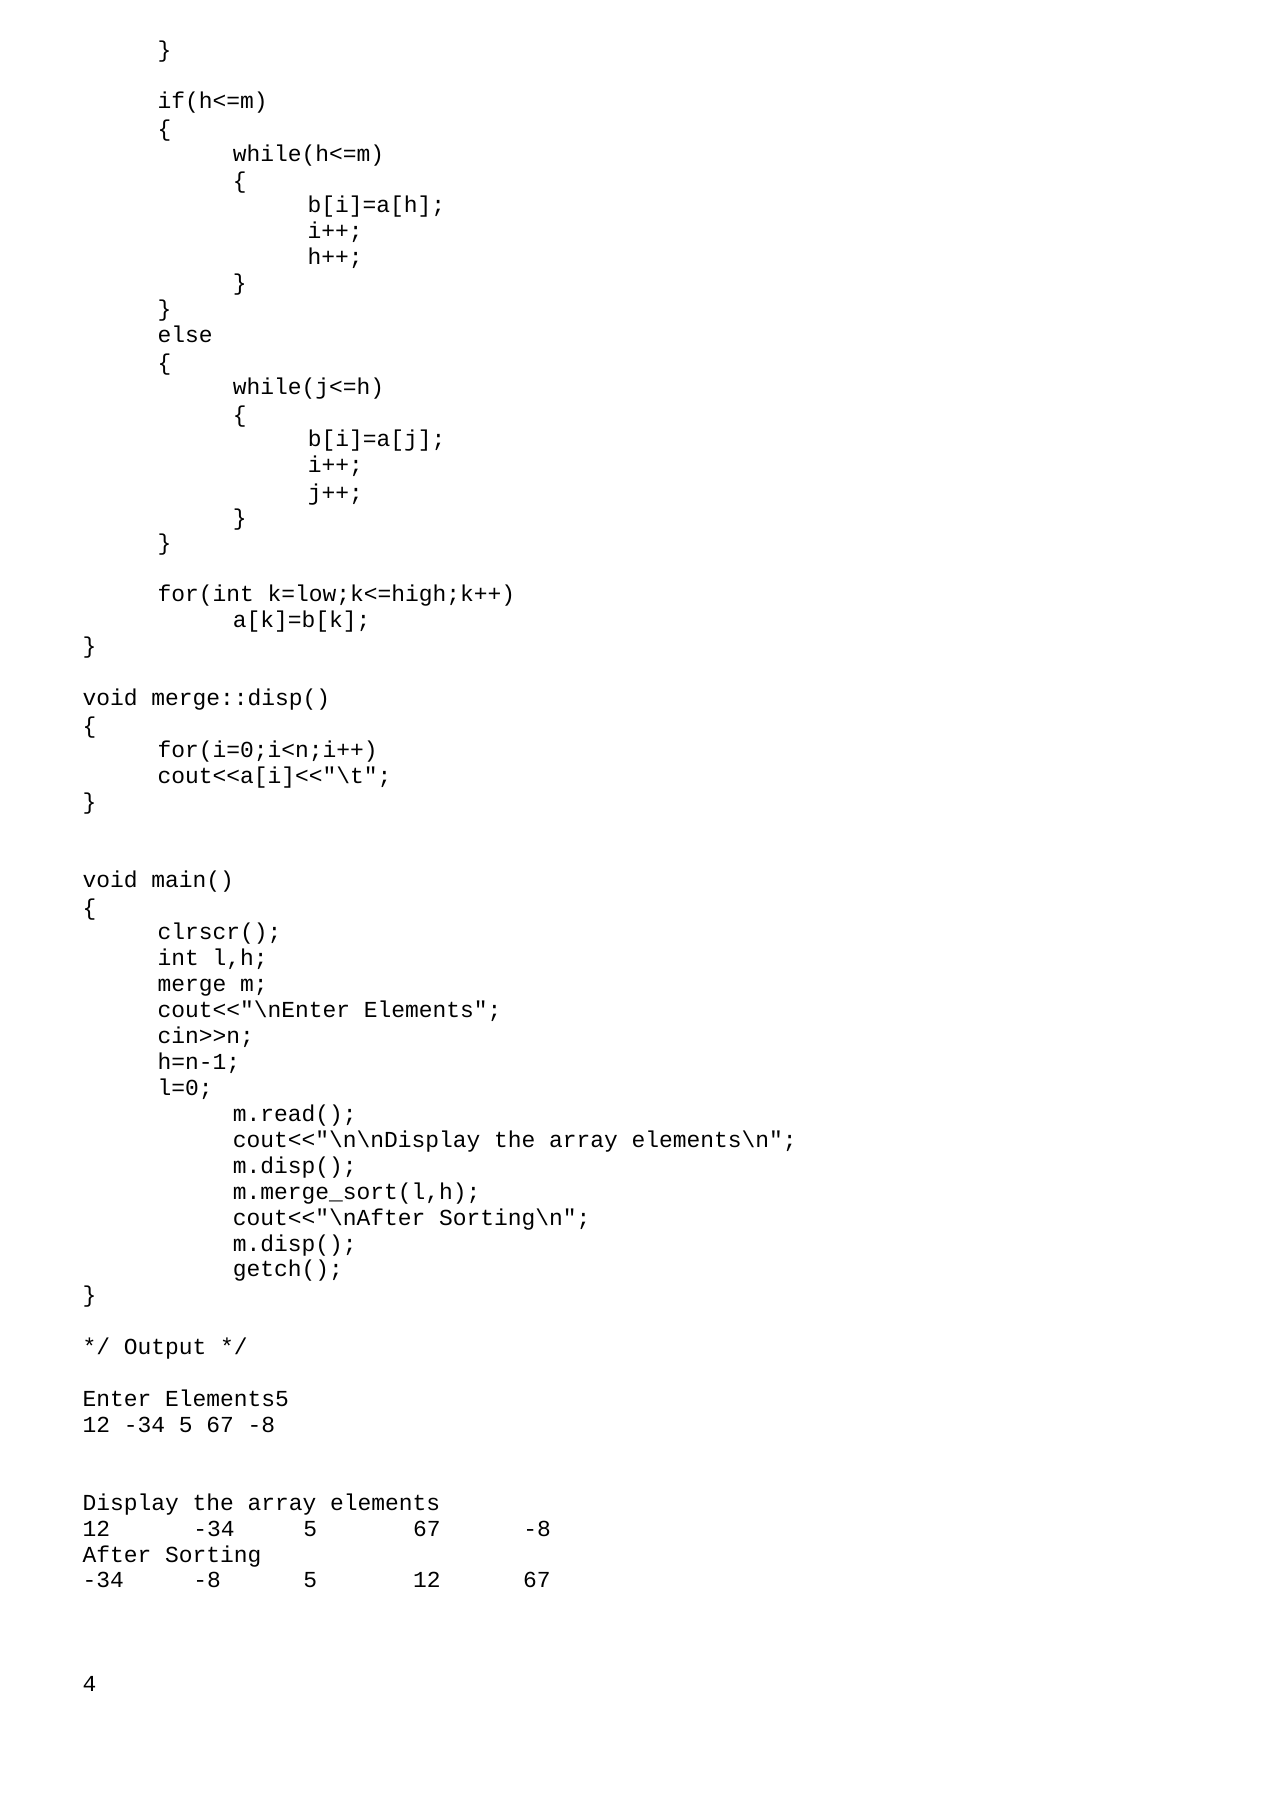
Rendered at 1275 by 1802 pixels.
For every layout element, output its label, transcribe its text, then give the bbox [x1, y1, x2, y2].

text if(h<=m) [157, 90, 1208, 116]
text } [233, 505, 1208, 531]
text while(j<=h) [233, 375, 1208, 401]
text { [157, 116, 1208, 142]
text } [157, 38, 1208, 64]
text { [233, 168, 1208, 193]
text } [233, 271, 246, 297]
text 12 -34 5 67 -8 [82, 1517, 1208, 1543]
text else [157, 323, 246, 349]
text h=n-1; l=0; [157, 1050, 242, 1102]
text } [82, 791, 1208, 817]
text } [157, 297, 246, 323]
text cout<<"\nEnter Elements"; cin>>n; [157, 998, 503, 1050]
text } [157, 531, 1208, 557]
text j++; [308, 479, 1208, 505]
text getch(); [233, 1258, 1208, 1284]
text Display the array elements [82, 1491, 1208, 1517]
text Enter Elements5 12 -34 5 67 -8 [82, 1387, 291, 1439]
text { [82, 894, 1208, 920]
text clrscr(); int l,h; merge m; [157, 920, 283, 998]
text -34 -8 5 12 67 [82, 1569, 1208, 1595]
text { [82, 713, 1208, 739]
text */ Output */ [82, 1336, 1208, 1361]
text b[i]=a[j]; i++; [308, 427, 447, 479]
text { [157, 349, 246, 375]
text cout<<"\n\nDisplay the array elements\n"; m.disp(); [233, 1128, 798, 1180]
text } [82, 635, 1208, 661]
text } [82, 1284, 1208, 1310]
text m.read(); [233, 1102, 1208, 1128]
text for(int k=low;k<=high;k++) a[k]=b[k]; [157, 583, 517, 635]
text void main() [82, 868, 1208, 894]
text m.merge_sort(l,h); cout<<"\nAfter Sorting\n"; m.disp(); [233, 1180, 592, 1258]
text After Sorting [82, 1543, 1208, 1569]
text h++; [307, 245, 1208, 271]
text void merge::disp() [82, 687, 1208, 713]
text for(i=0;i<n;i++) cout<<a[i]<<"\t"; [157, 739, 393, 791]
text while(h<=m) [233, 142, 1208, 168]
text { [233, 401, 1208, 427]
text b[i]=a[h]; i++; [307, 193, 447, 245]
